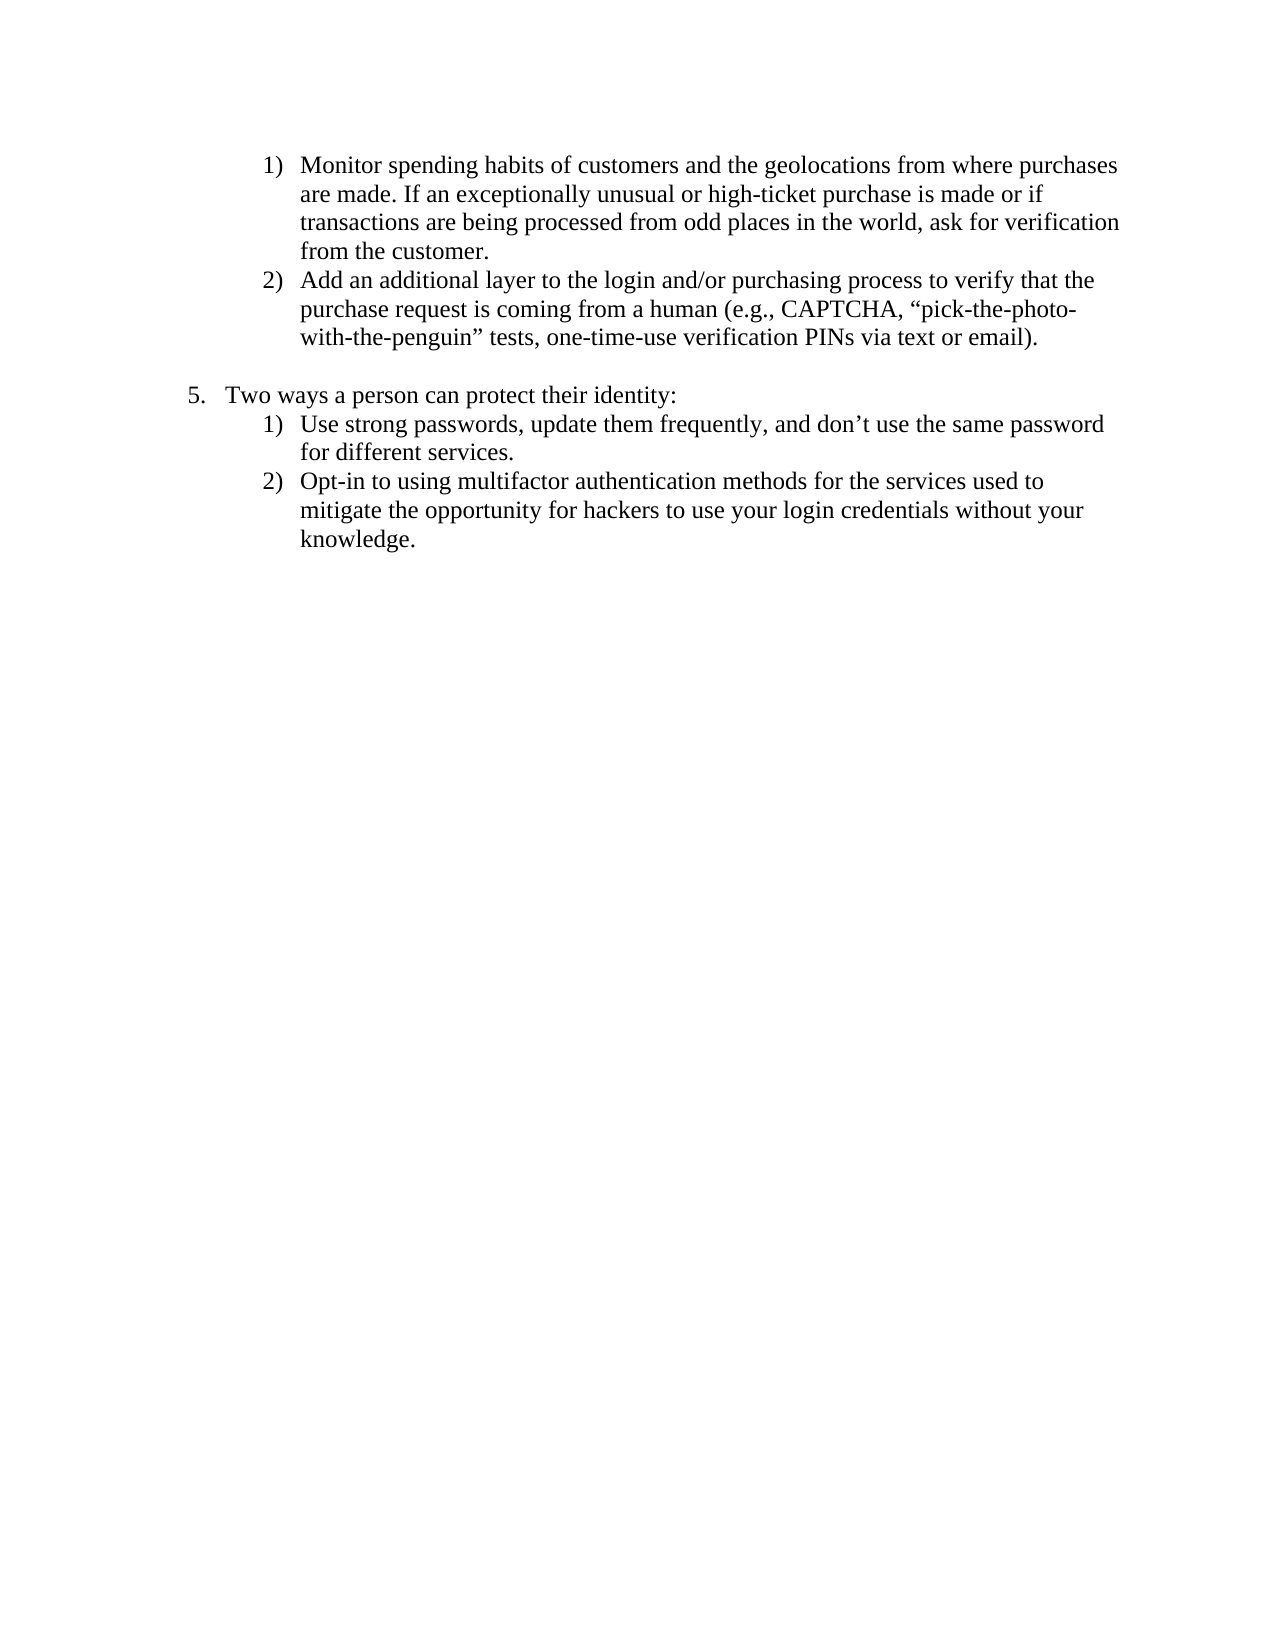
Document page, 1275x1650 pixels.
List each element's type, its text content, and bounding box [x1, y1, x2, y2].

list Use strong passwords, update them frequently, and don’t use the same password for different services. [262, 409, 1125, 466]
list Two ways a person can protect their identity: [187, 380, 1125, 409]
list Add an additional layer to the login and/or purchasing process to verify that the purchase request is coming from a human (e.g., CAPTCHA, “pick-the-photo-with-the-penguin” tests, one-time-use verification PINs via text or email). [262, 265, 1125, 351]
list Opt-in to using multifactor authentication methods for the services used to mitigate the opportunity for hackers to use your login credentials without your knowledge. [262, 466, 1125, 552]
list Monitor spending habits of customers and the geolocations from where purchases are made. If an exceptionally unusual or high-ticket purchase is made or if transactions are being processed from odd places in the world, ask for verification from the customer. [262, 150, 1125, 265]
